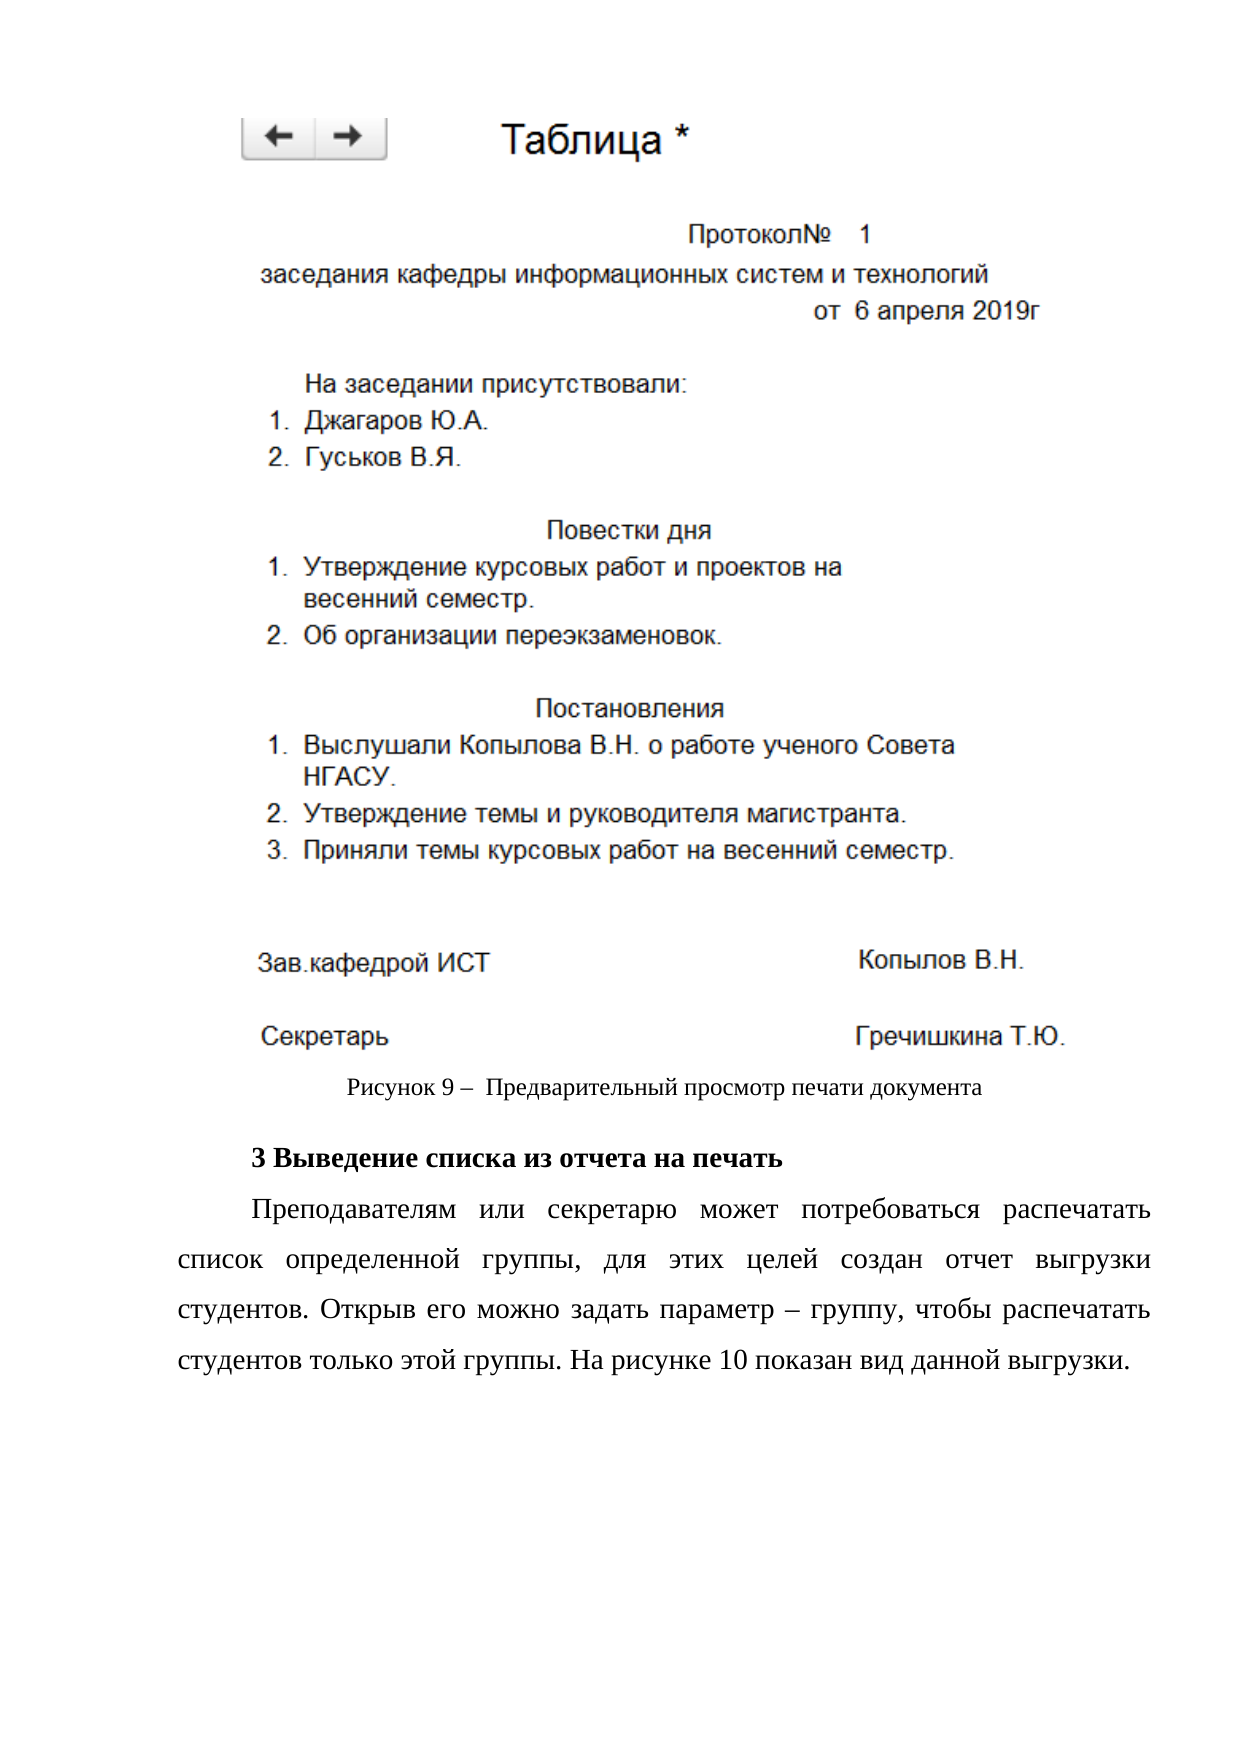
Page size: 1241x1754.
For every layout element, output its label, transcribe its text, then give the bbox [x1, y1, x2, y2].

text Преподавателям или секретарю может потребоваться распечатать список определенной группы, для этих целей создан отчет выгрузки студентов. Открыв его можно задать параметр – группу, чтобы распечатать студентов только этой группы. На рисунке 10 показан вид данной выгрузки. [177, 1191, 1152, 1375]
picture [232, 118, 1097, 1059]
text Рисунок 9 – Предварительный просмотр печати документа [177, 1072, 1152, 1101]
text 3 Выведение списка из отчета на печать [177, 1141, 1152, 1174]
